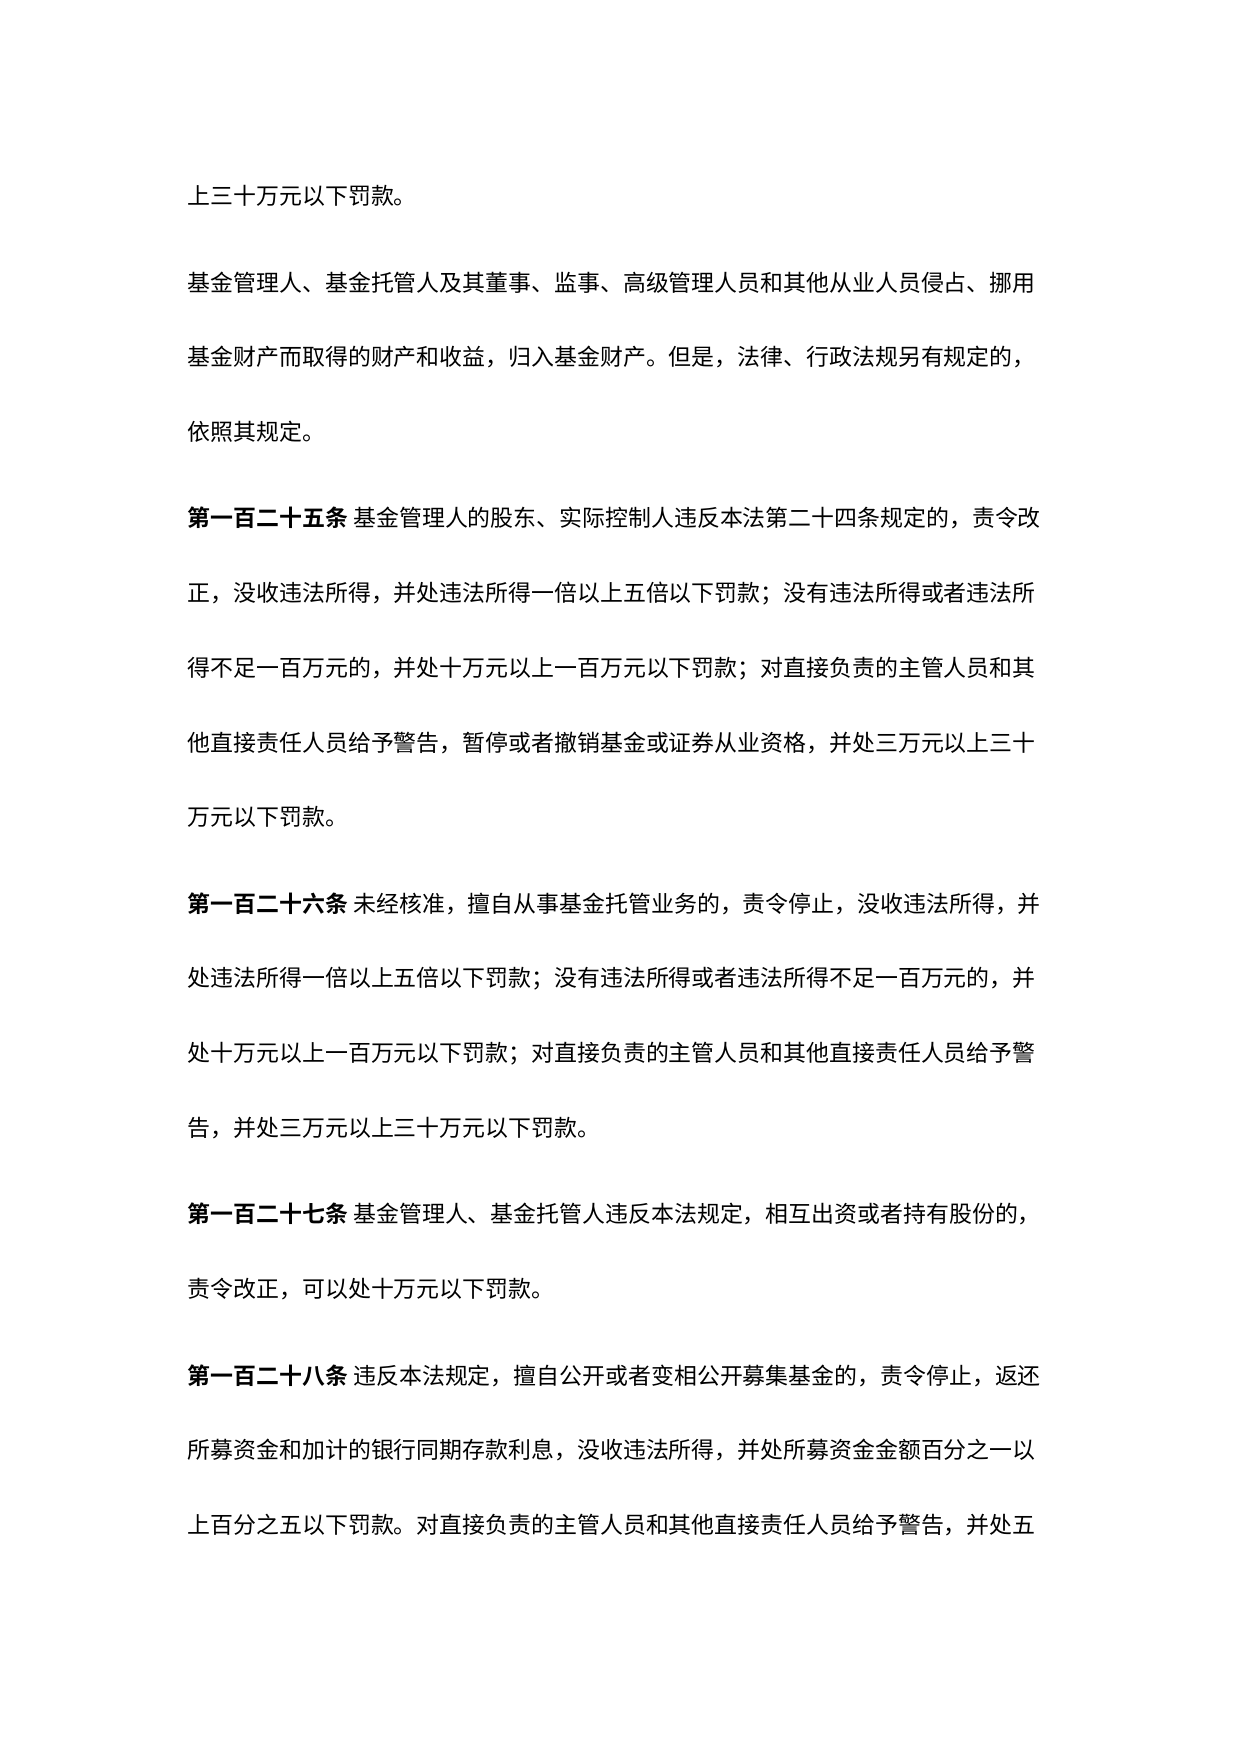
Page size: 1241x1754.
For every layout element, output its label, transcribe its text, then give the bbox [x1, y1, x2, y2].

text 基金管理人、基金托管人及其董事、监事、高级管理人员和其他从业人员侵占、挪用基金财产而取得的财产和收益，归入基金财产。但是，法律、行政法规另有规定的，依照其规定。 [187, 248, 1053, 463]
text 第一百二十七条 基金管理人、基金托管人违反本法规定，相互出资或者持有股份的，责令改正，可以处十万元以下罚款。 [187, 1180, 1053, 1320]
text 第一百二十六条 未经核准，擅自从事基金托管业务的，责令停止，没收违法所得，并处违法所得一倍以上五倍以下罚款；没有违法所得或者违法所得不足一百万元的，并处十万元以上一百万元以下罚款；对直接负责的主管人员和其他直接责任人员给予警告，并处三万元以上三十万元以下罚款。 [187, 870, 1053, 1159]
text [187, 162, 1053, 227]
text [187, 1342, 1053, 1556]
text 第一百二十五条 基金管理人的股东、实际控制人违反本法第二十四条规定的，责令改正，没收违法所得，并处违法所得一倍以上五倍以下罚款；没有违法所得或者违法所得不足一百万元的，并处十万元以上一百万元以下罚款；对直接负责的主管人员和其他直接责任人员给予警告，暂停或者撤销基金或证券从业资格，并处三万元以上三十万元以下罚款。 [187, 484, 1053, 848]
